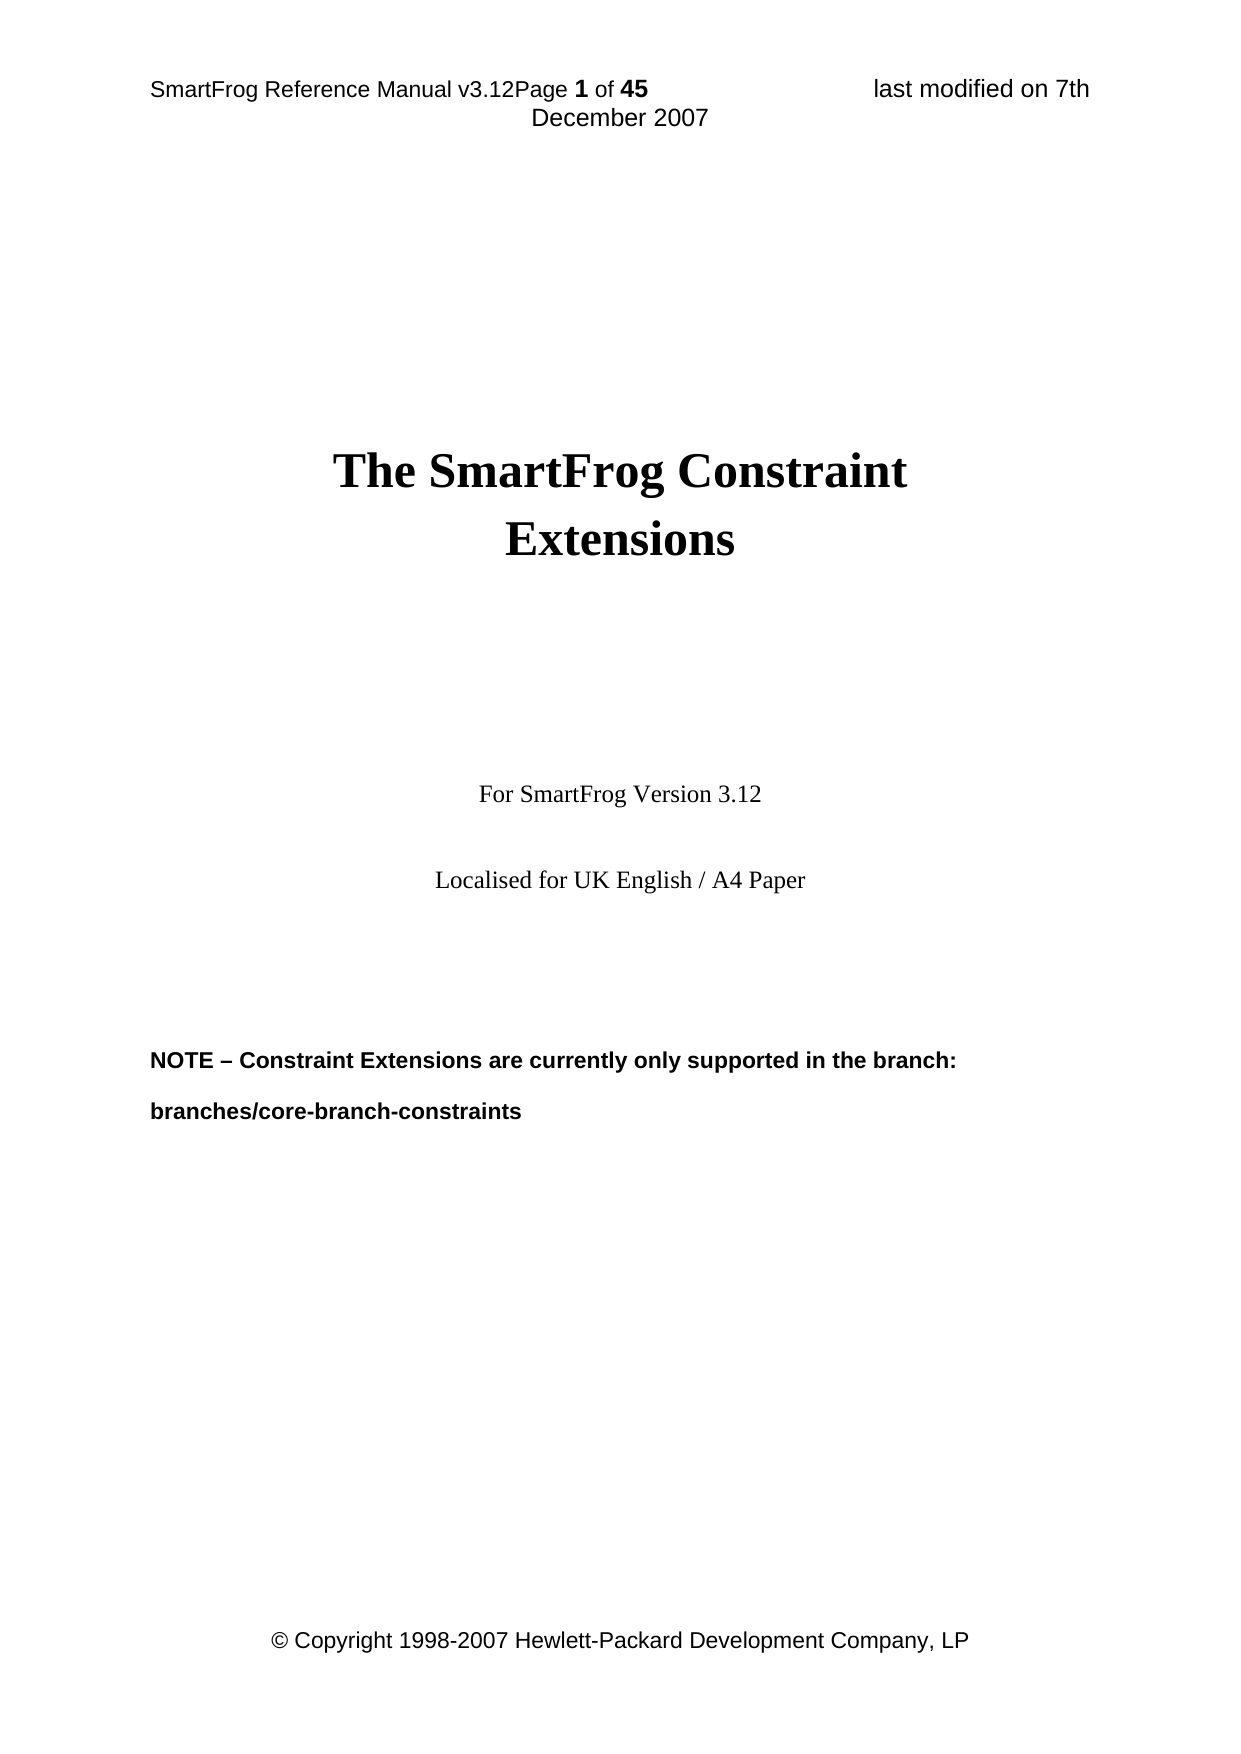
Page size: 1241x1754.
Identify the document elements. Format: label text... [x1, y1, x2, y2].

text Extensions [225, 509, 1015, 566]
text NOTE – Constraint Extensions are currently only supported in the branch: [150, 1047, 1090, 1073]
text For SmartFrog Version 3.12 [225, 752, 1015, 808]
text branches/core-branch-constraints [150, 1098, 1090, 1124]
text The SmartFrog Constraint [225, 441, 1015, 498]
text Localised for UK English / A4 Paper [225, 837, 1015, 893]
